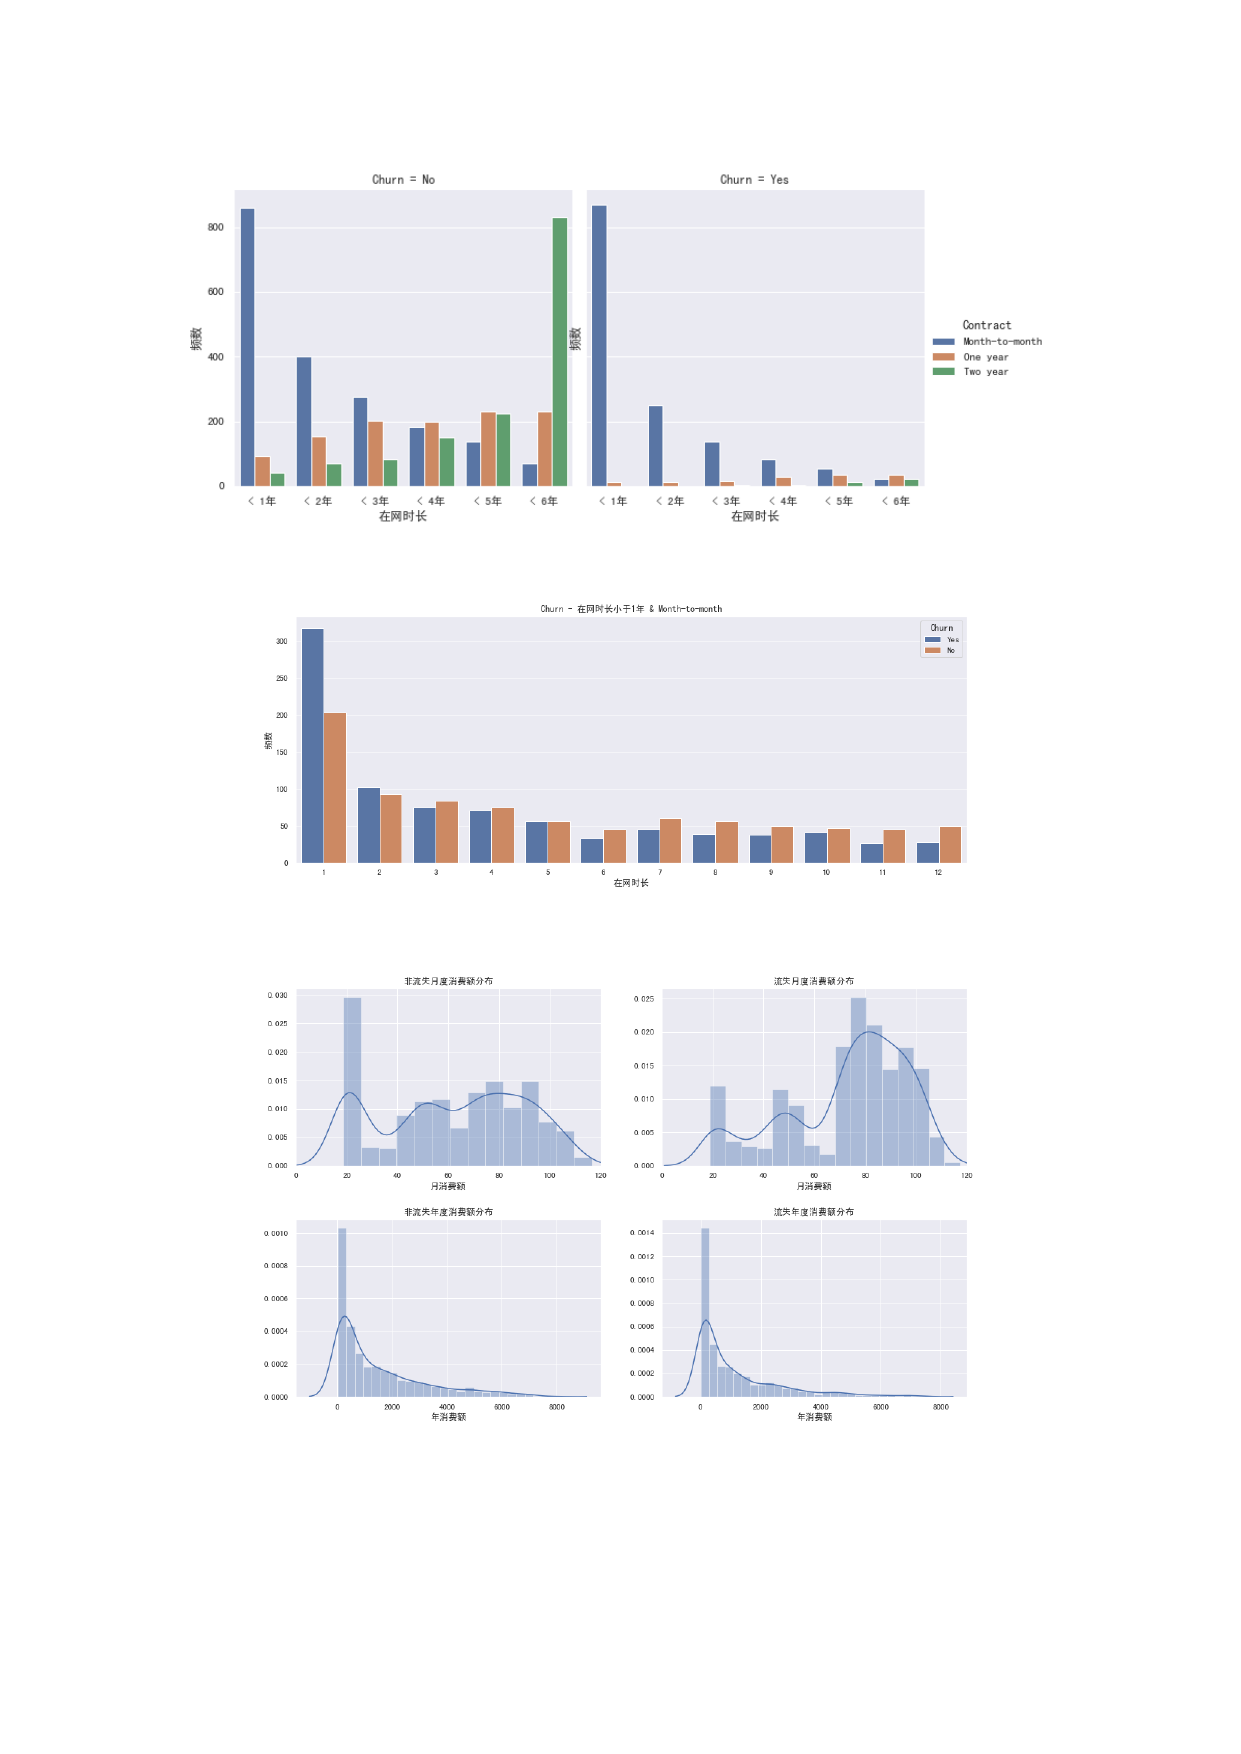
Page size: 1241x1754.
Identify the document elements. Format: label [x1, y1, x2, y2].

picture [187, 577, 1053, 903]
picture [187, 162, 1053, 535]
picture [187, 923, 1053, 1464]
